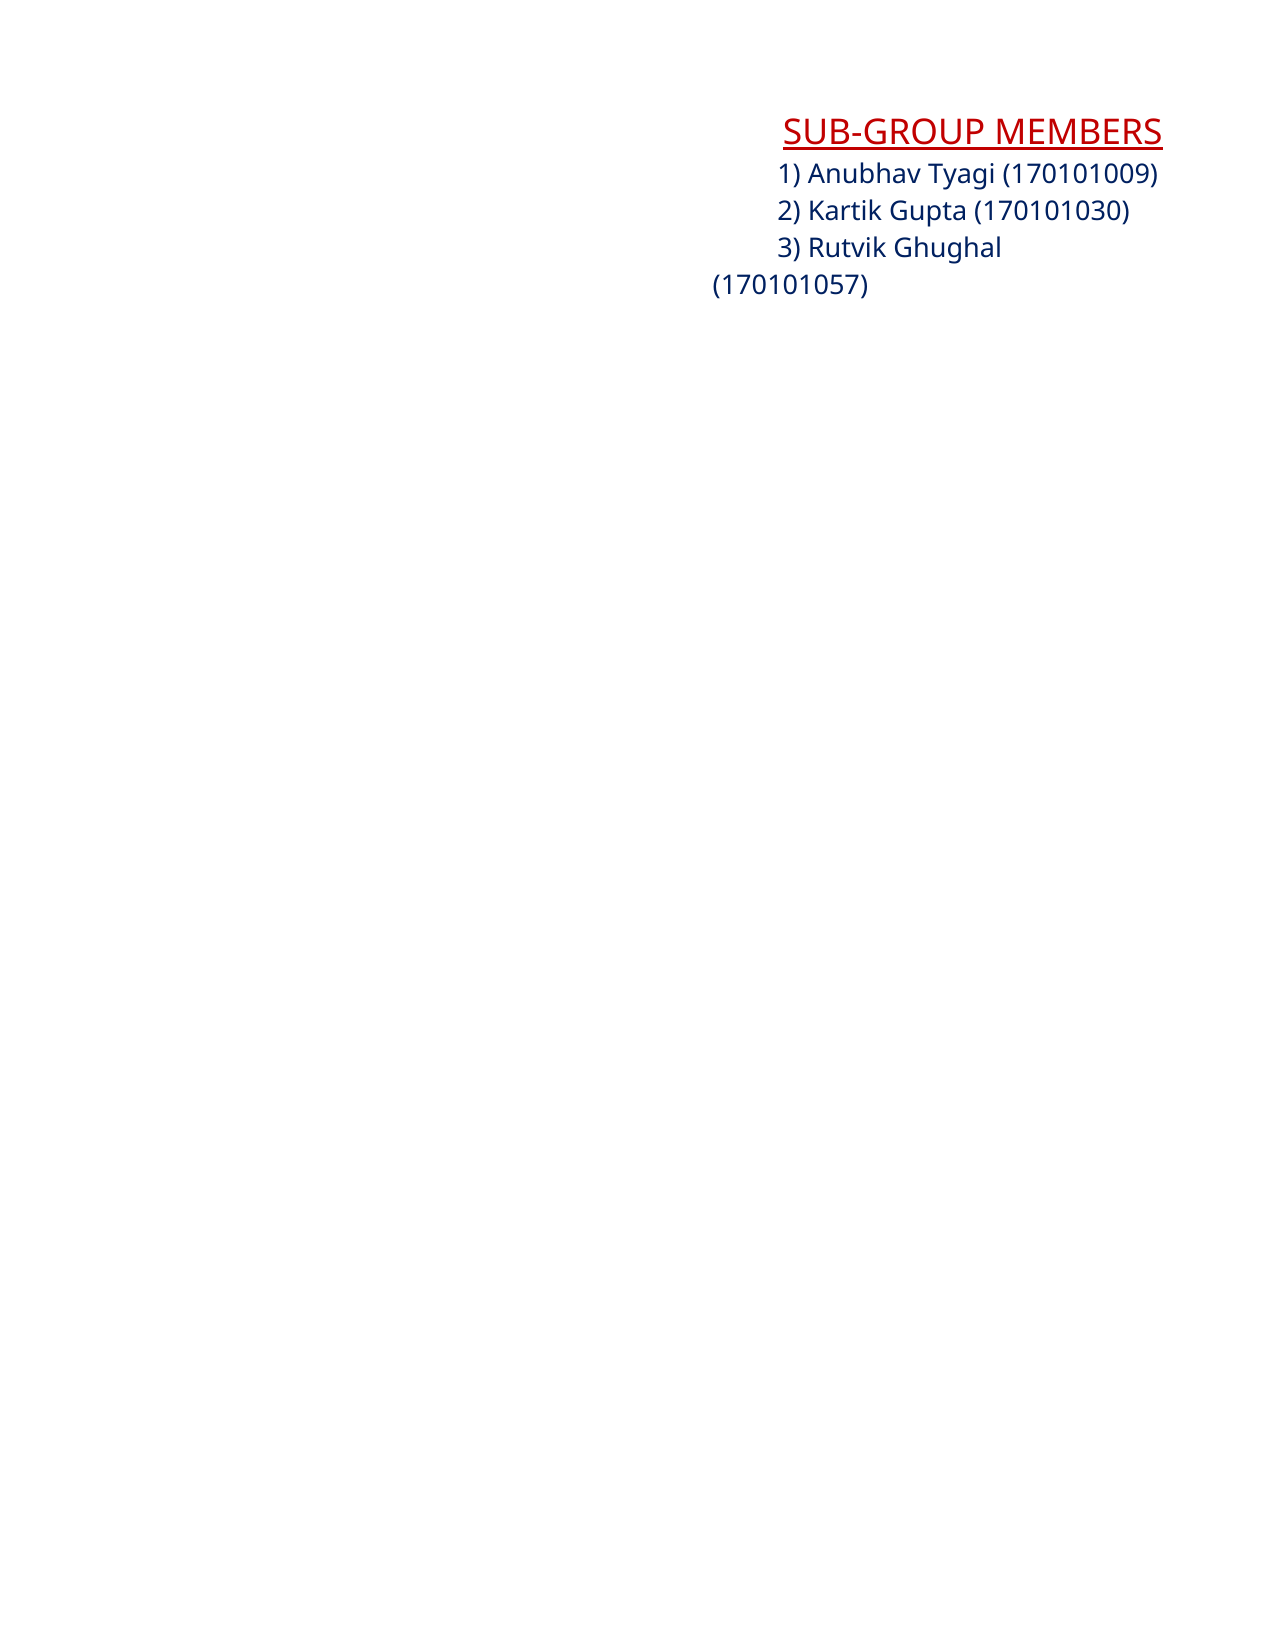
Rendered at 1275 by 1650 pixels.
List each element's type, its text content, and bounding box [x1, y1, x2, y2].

text 1) Anubhav Tyagi (170101009) [637, 154, 1162, 191]
text 3) Rutvik Ghughal (170101057) [712, 228, 1162, 302]
text SUB-GROUP MEMBERS [112, 106, 1162, 154]
text 2) Kartik Gupta (170101030) [637, 191, 1162, 228]
